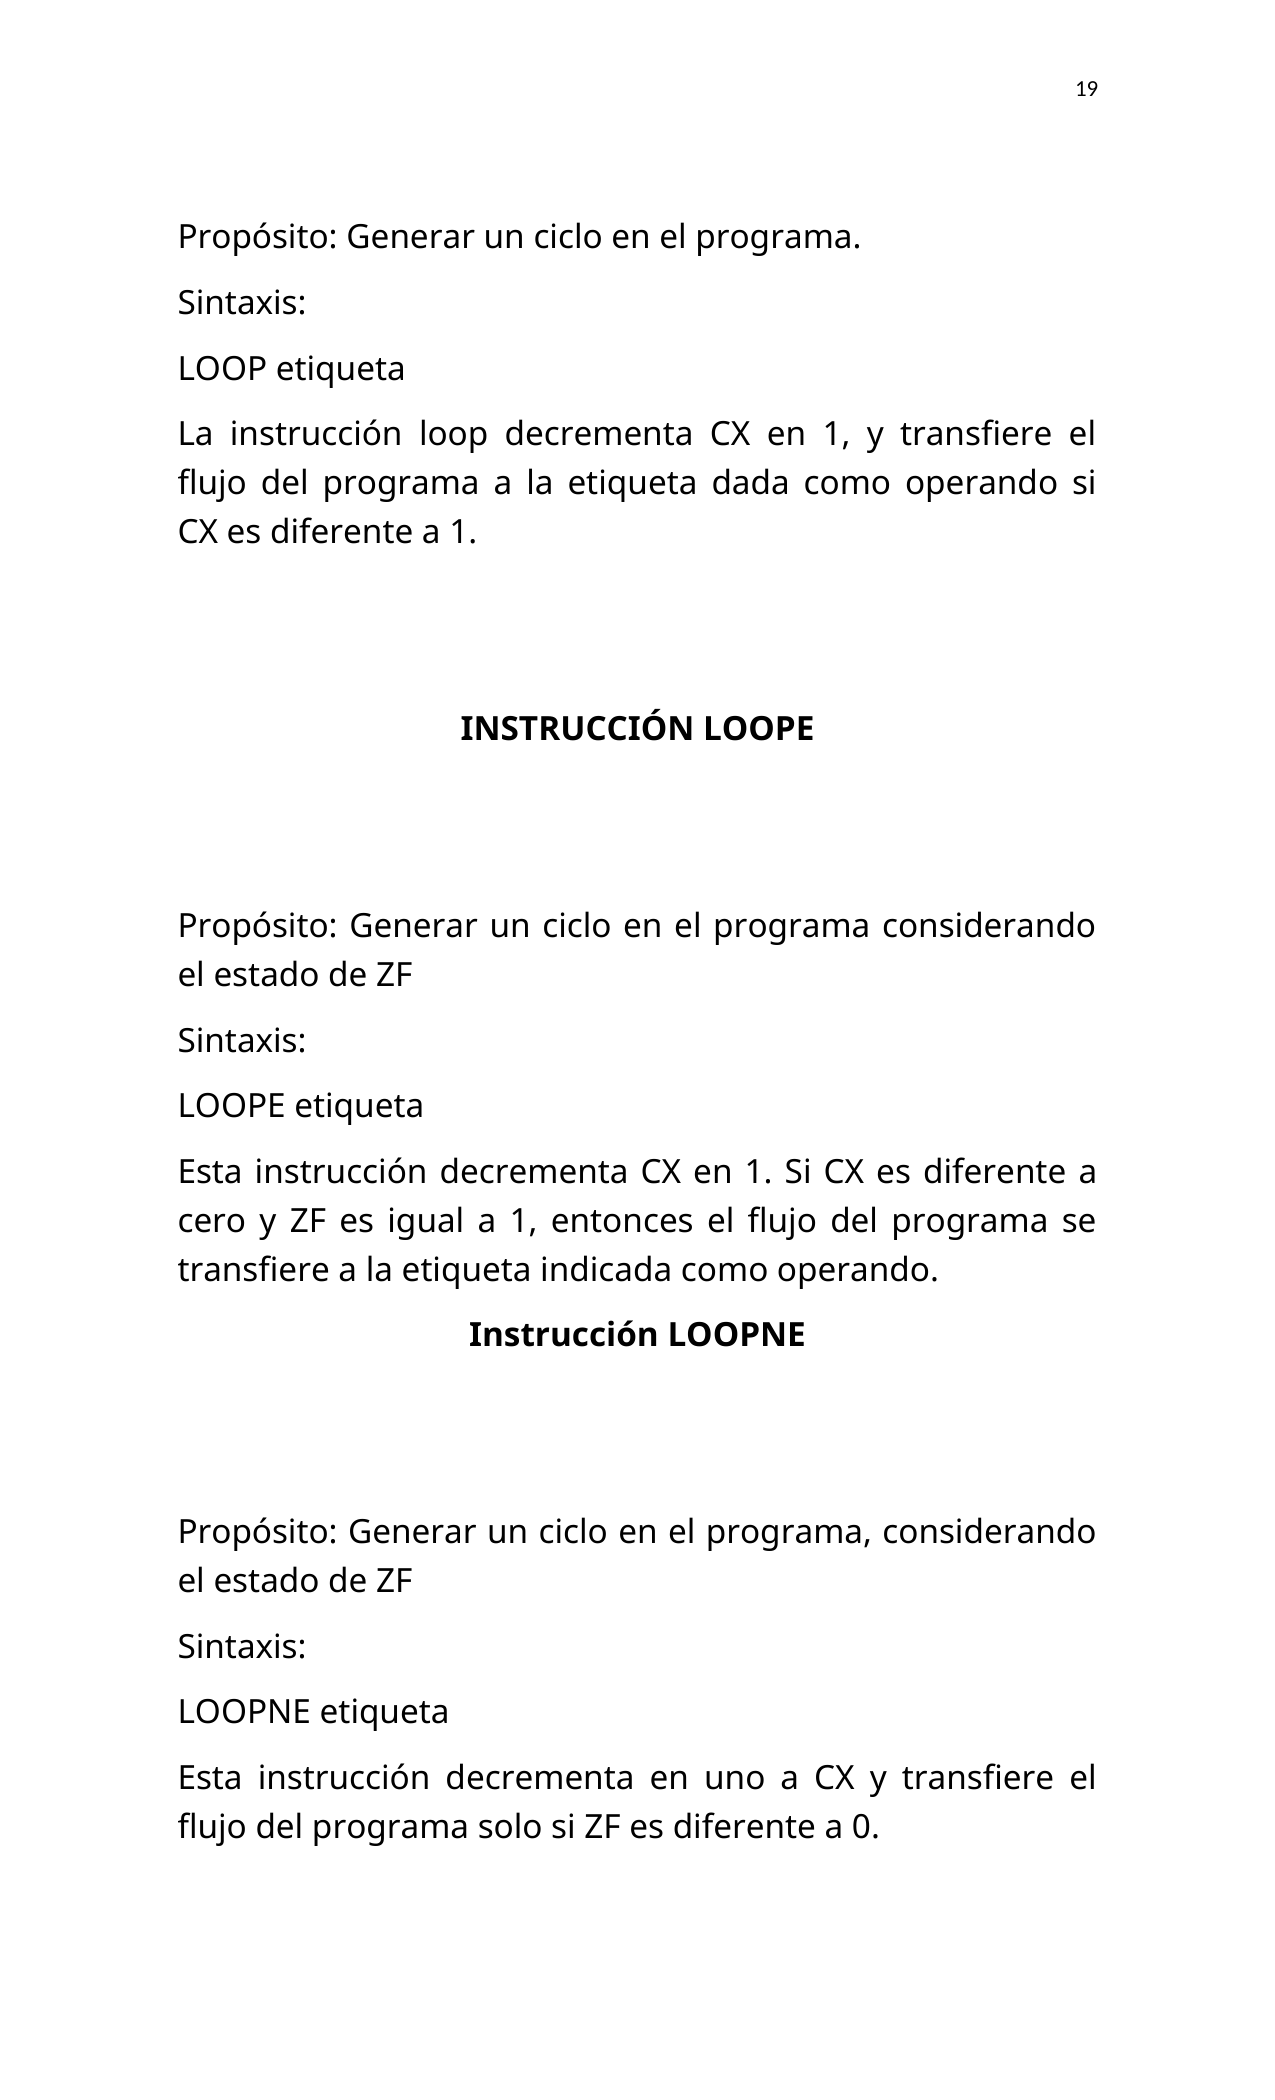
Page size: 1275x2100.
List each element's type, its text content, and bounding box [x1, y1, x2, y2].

text Instrucción LOOPNE [177, 1311, 1098, 1357]
text Esta instrucción decrementa en uno a CX y transfiere el flujo del programa solo si ZF es diferente a 0. [177, 1754, 1098, 1848]
text LOOPE etiqueta [177, 1082, 1098, 1127]
text Sintaxis: [177, 279, 1098, 324]
text Propósito: Generar un ciclo en el programa considerando el estado de ZF [177, 902, 1098, 996]
text INSTRUCCIÓN LOOPE [177, 705, 1098, 750]
text Sintaxis: [177, 1623, 1098, 1668]
text La instrucción loop decrementa CX en 1, y transfiere el flujo del programa a la etiqueta dada como operando si CX es diferente a 1. [177, 410, 1098, 553]
text LOOPNE etiqueta [177, 1688, 1098, 1734]
text LOOP etiqueta [177, 344, 1098, 390]
text Propósito: Generar un ciclo en el programa. [177, 213, 1098, 259]
text Esta instrucción decrementa CX en 1. Si CX es diferente a cero y ZF es igual a 1, entonces el flujo del programa se transfiere a la etiqueta indicada como operando. [177, 1148, 1098, 1291]
text Propósito: Generar un ciclo en el programa, considerando el estado de ZF [177, 1508, 1098, 1602]
text Sintaxis: [177, 1016, 1098, 1062]
